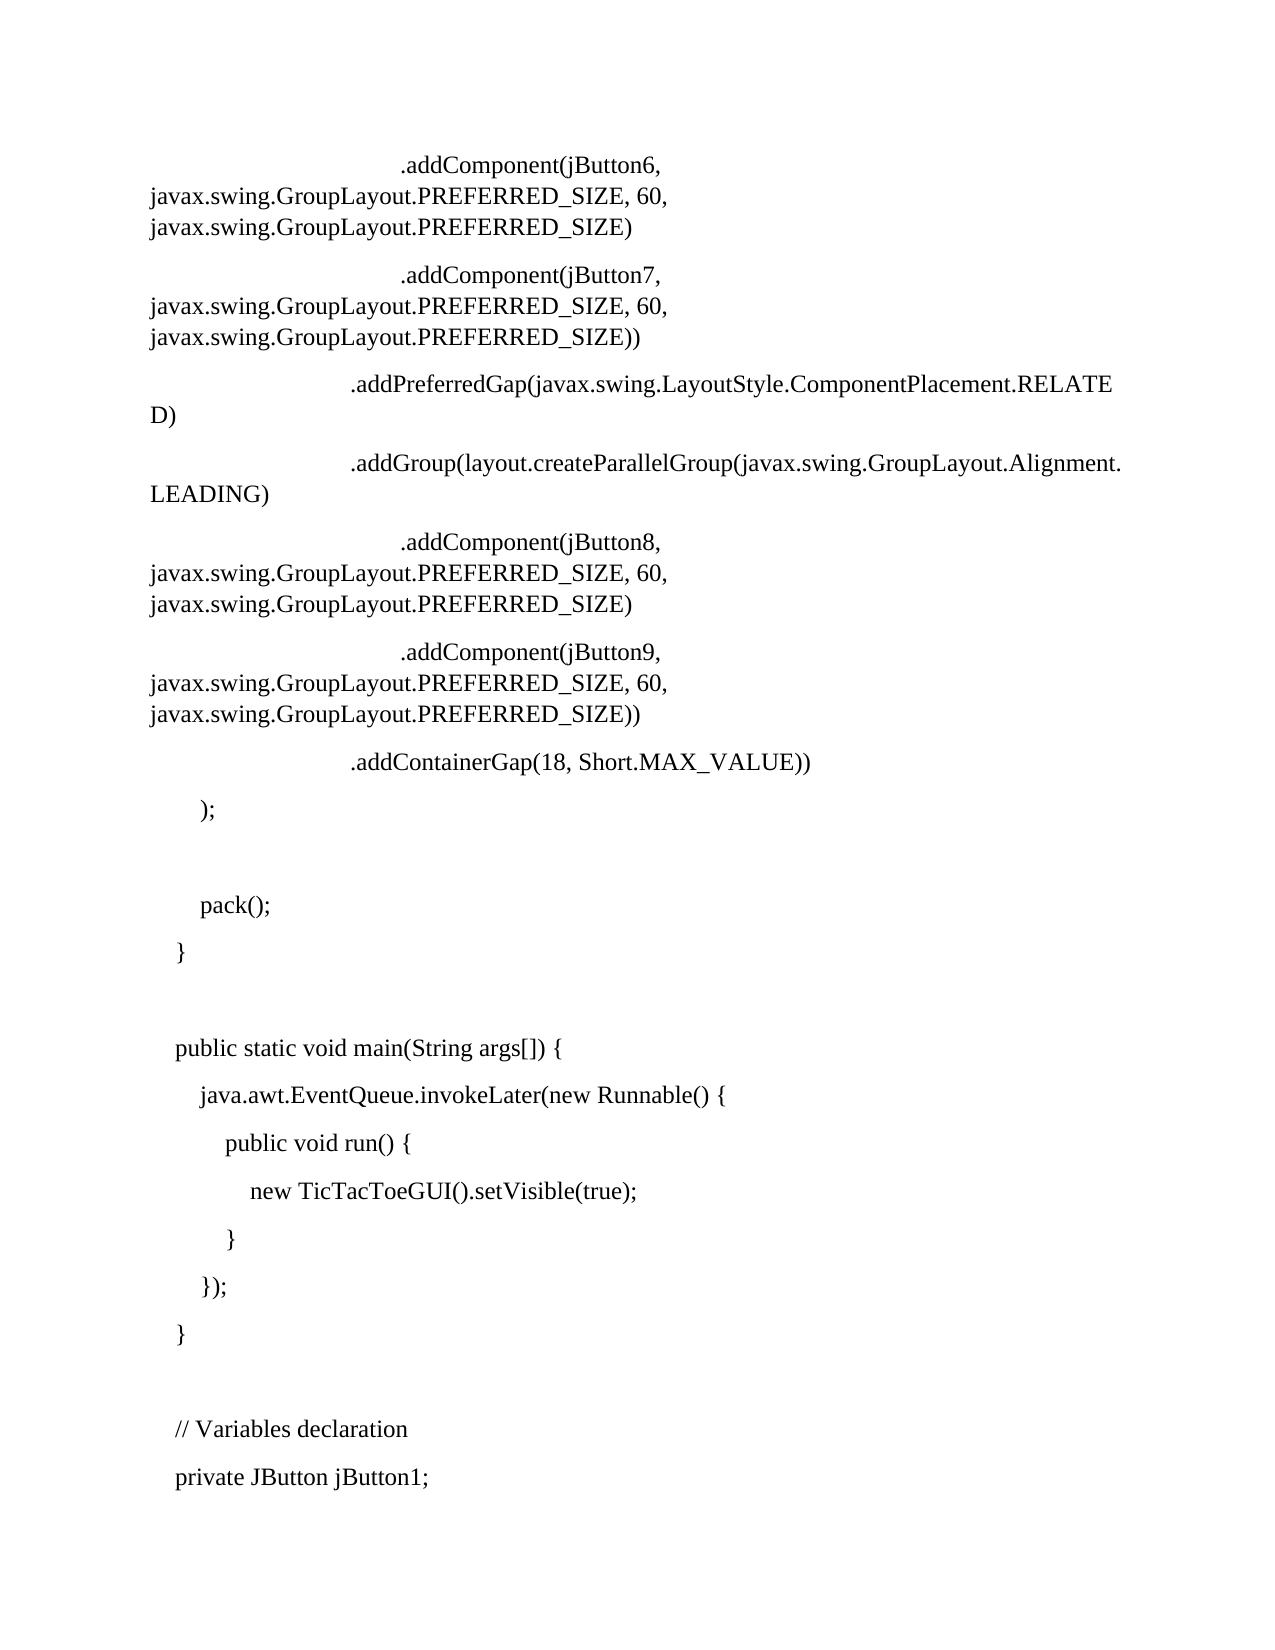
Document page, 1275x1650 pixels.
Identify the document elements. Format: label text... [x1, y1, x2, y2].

text } [150, 937, 1125, 966]
text .addGroup(layout.createParallelGroup(javax.swing.GroupLayout.Alignment.LEADING) [150, 448, 1125, 508]
text .addPreferredGap(javax.swing.LayoutStyle.ComponentPlacement.RELATED) [150, 369, 1125, 429]
text .addComponent(jButton6, javax.swing.GroupLayout.PREFERRED_SIZE, 60, javax.swing.GroupLayout.PREFERRED_SIZE) [150, 150, 1125, 241]
text public static void main(String args[]) { [150, 1033, 1125, 1062]
text .addComponent(jButton7, javax.swing.GroupLayout.PREFERRED_SIZE, 60, javax.swing.GroupLayout.PREFERRED_SIZE)) [150, 260, 1125, 351]
text pack(); [150, 890, 1125, 918]
text new TicTacToeGUI().setVisible(true); [150, 1176, 1125, 1205]
text .addComponent(jButton8, javax.swing.GroupLayout.PREFERRED_SIZE, 60, javax.swing.GroupLayout.PREFERRED_SIZE) [150, 527, 1125, 618]
text ); [150, 794, 1125, 823]
text } [150, 1224, 1125, 1252]
text java.awt.EventQueue.invokeLater(new Runnable() { [150, 1081, 1125, 1109]
text }); [150, 1271, 1125, 1300]
text .addContainerGap(18, Short.MAX_VALUE)) [150, 747, 1125, 775]
text .addComponent(jButton9, javax.swing.GroupLayout.PREFERRED_SIZE, 60, javax.swing.GroupLayout.PREFERRED_SIZE)) [150, 637, 1125, 728]
text } [150, 1319, 1125, 1348]
text // Variables declaration [150, 1414, 1125, 1443]
text public void run() { [150, 1128, 1125, 1157]
text private JButton jButton1; [150, 1462, 1125, 1491]
